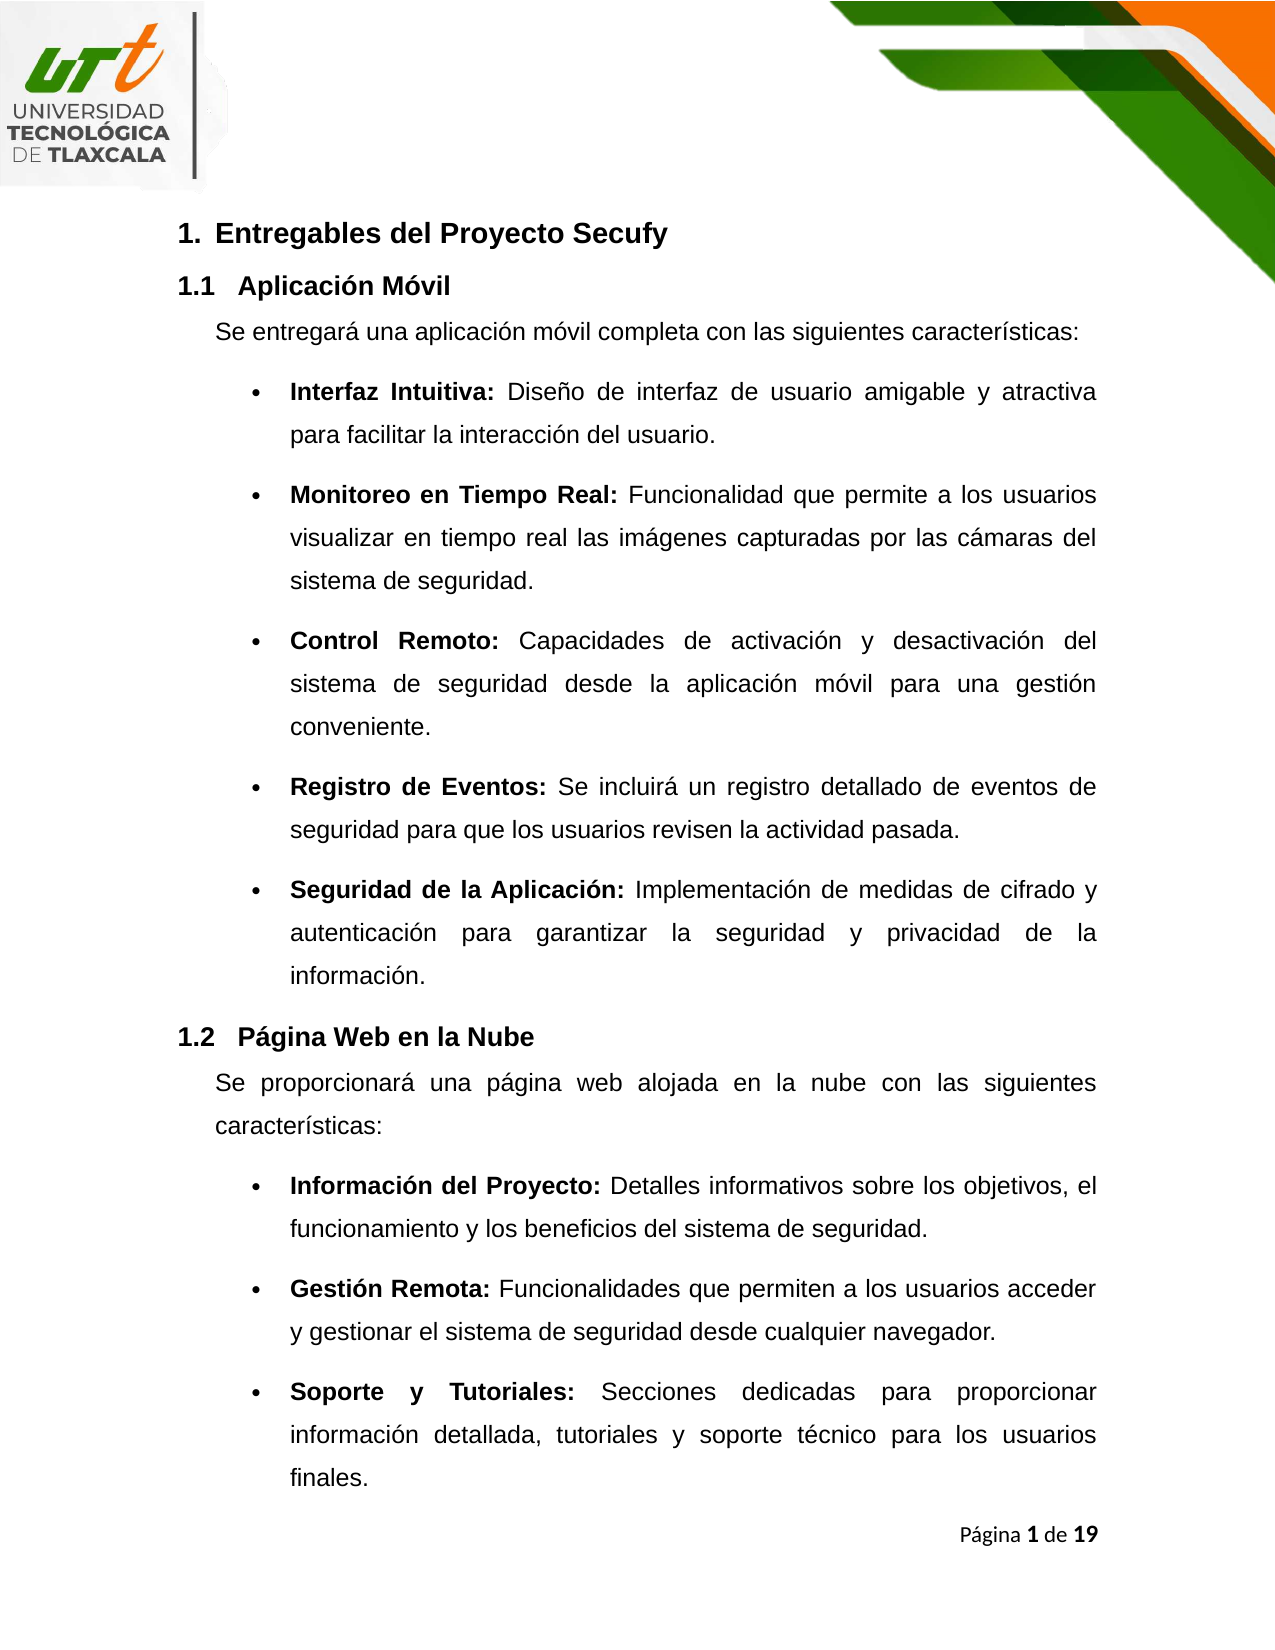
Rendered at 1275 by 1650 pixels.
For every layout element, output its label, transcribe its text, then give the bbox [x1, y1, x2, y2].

list Soporte y Tutoriales: Secciones dedicadas para proporcionar información detallada, tutoriales y soporte técnico para los usuarios finales. [252, 1376, 1098, 1491]
text Se proporcionará una página web alojada en la nube con las siguientes características: [215, 1068, 1098, 1139]
list Interfaz Intuitiva: Diseño de interfaz de usuario amigable y atractiva para facilitar la interacción del usuario. [252, 377, 1098, 449]
text Se entregará una aplicación móvil completa con las siguientes características: [215, 317, 1098, 346]
picture [0, 1, 1275, 295]
list Monitoreo en Tiempo Real: Funcionalidad que permite a los usuarios visualizar en tiempo real las imágenes capturadas por las cámaras del sistema de seguridad. [252, 480, 1098, 595]
subtitle Entregables del Proyecto Secufy [177, 216, 1098, 249]
list Control Remoto: Capacidades de activación y desactivación del sistema de seguridad desde la aplicación móvil para una gestión conveniente. [252, 626, 1098, 741]
list Seguridad de la Aplicación: Implementación de medidas de cifrado y autenticación para garantizar la seguridad y privacidad de la información. [252, 875, 1098, 990]
list Registro de Eventos: Se incluirá un registro detallado de eventos de seguridad para que los usuarios revisen la actividad pasada. [252, 772, 1098, 844]
subtitle Aplicación Móvil [177, 270, 1098, 301]
list Información del Proyecto: Detalles informativos sobre los objetivos, el funcionamiento y los beneficios del sistema de seguridad. [252, 1171, 1098, 1242]
subtitle Página Web en la Nube [177, 1021, 1098, 1052]
list Gestión Remota: Funcionalidades que permiten a los usuarios acceder y gestionar el sistema de seguridad desde cualquier navegador. [252, 1273, 1098, 1345]
